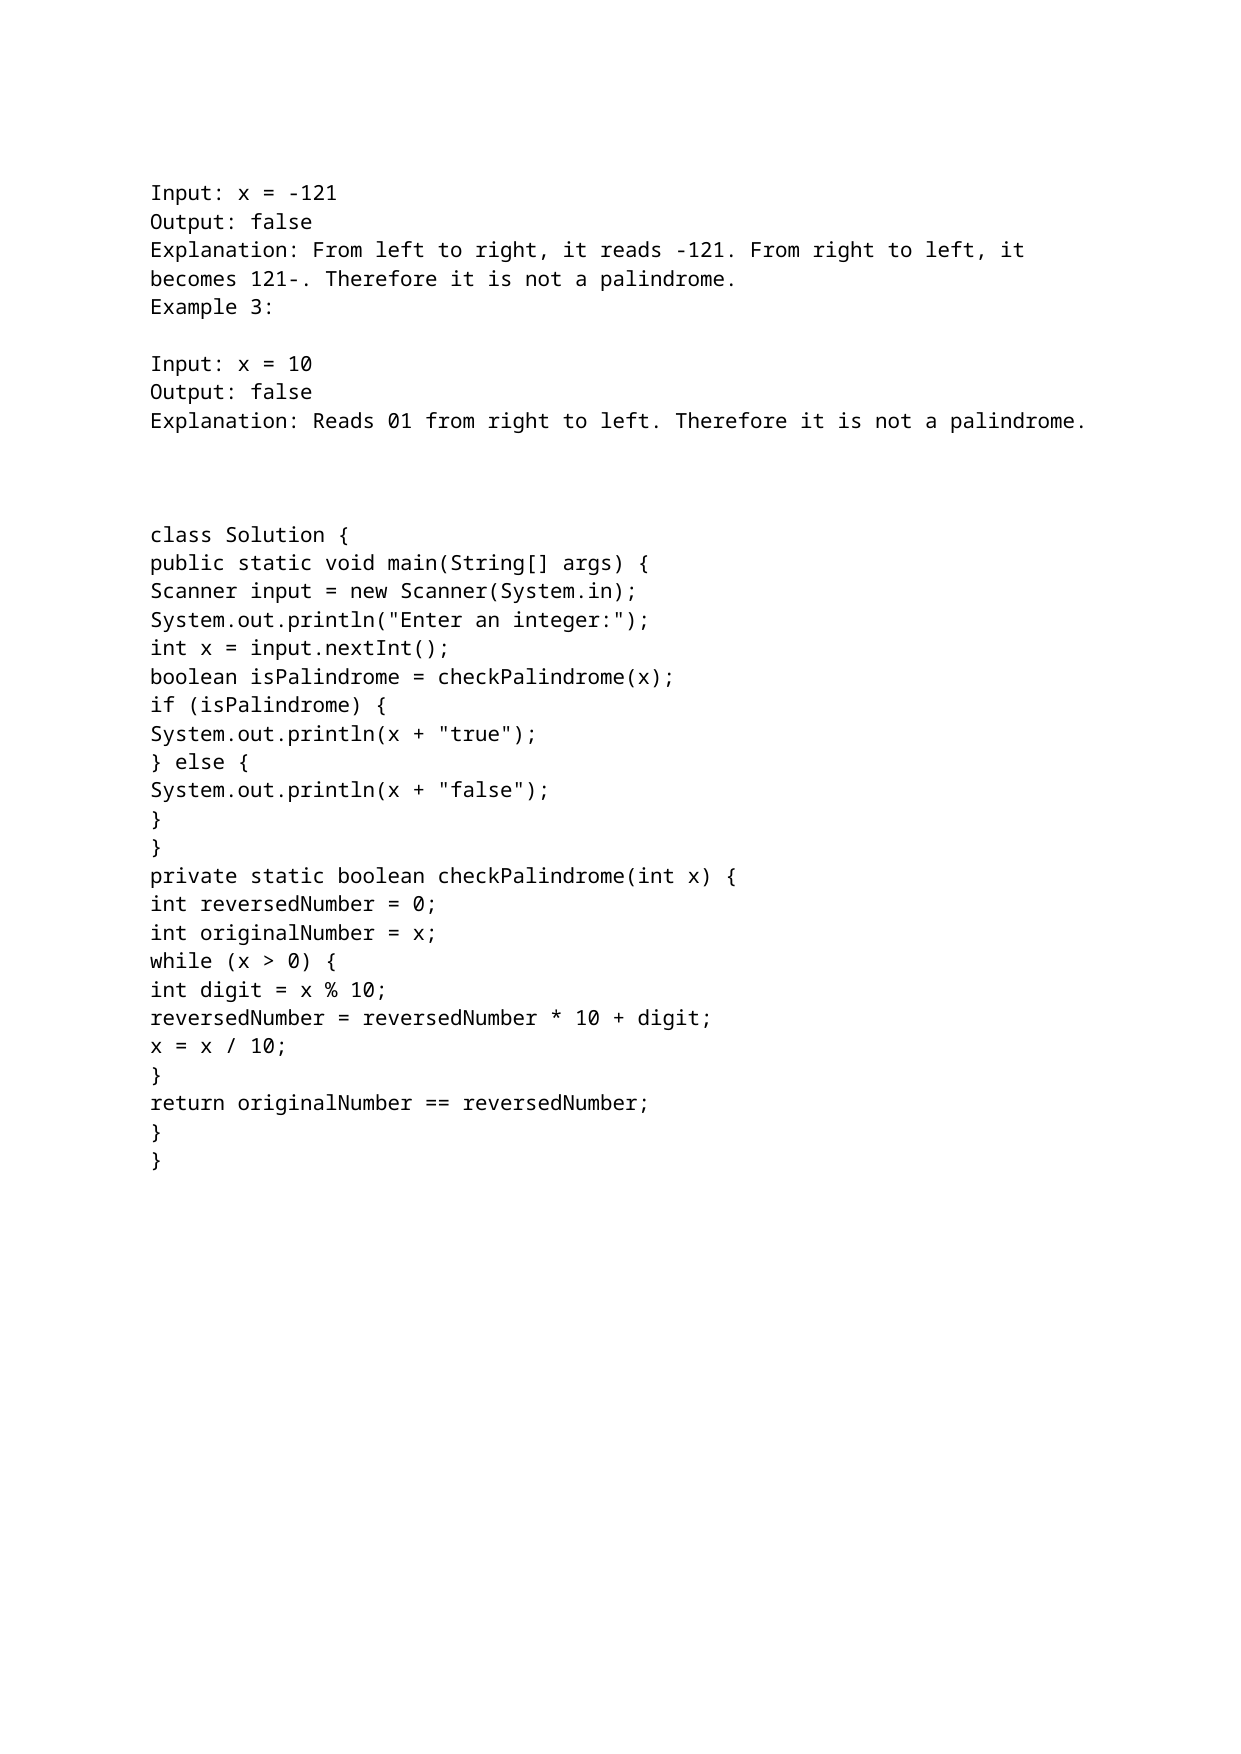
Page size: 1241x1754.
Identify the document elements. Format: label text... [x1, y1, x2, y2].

text class Solution { [150, 520, 1090, 548]
text } [150, 1145, 1090, 1174]
text Input: x = -121 [150, 178, 1090, 207]
text reversedNumber = reversedNumber * 10 + digit; [150, 1003, 1090, 1032]
text int reversedNumber = 0; [150, 889, 1090, 918]
text } [150, 832, 1090, 861]
text } [150, 1060, 1090, 1088]
text if (isPalindrome) { [150, 690, 1090, 719]
text int digit = x % 10; [150, 975, 1090, 1003]
text boolean isPalindrome = checkPalindrome(x); [150, 662, 1090, 690]
text } [150, 804, 1090, 832]
text Output: false [150, 207, 1090, 235]
text return originalNumber == reversedNumber; [150, 1088, 1090, 1117]
text public static void main(String[] args) { [150, 548, 1090, 577]
text } else { [150, 747, 1090, 776]
text Example 3: [150, 292, 1090, 321]
text private static boolean checkPalindrome(int x) { [150, 861, 1090, 889]
text System.out.println(x + "false"); [150, 776, 1090, 804]
text int x = input.nextInt(); [150, 633, 1090, 662]
text while (x > 0) { [150, 946, 1090, 975]
text Input: x = 10 [150, 349, 1090, 377]
text Output: false [150, 377, 1090, 406]
text Scanner input = new Scanner(System.in); [150, 577, 1090, 605]
text x = x / 10; [150, 1032, 1090, 1060]
text Explanation: Reads 01 from right to left. Therefore it is not a palindrome. [150, 406, 1090, 434]
text System.out.println(x + "true"); [150, 719, 1090, 747]
text int originalNumber = x; [150, 918, 1090, 946]
text Explanation: From left to right, it reads -121. From right to left, it becomes 121-. Therefore it is not a palindrome. [150, 235, 1090, 292]
text } [150, 1117, 1090, 1145]
text System.out.println("Enter an integer:"); [150, 605, 1090, 633]
